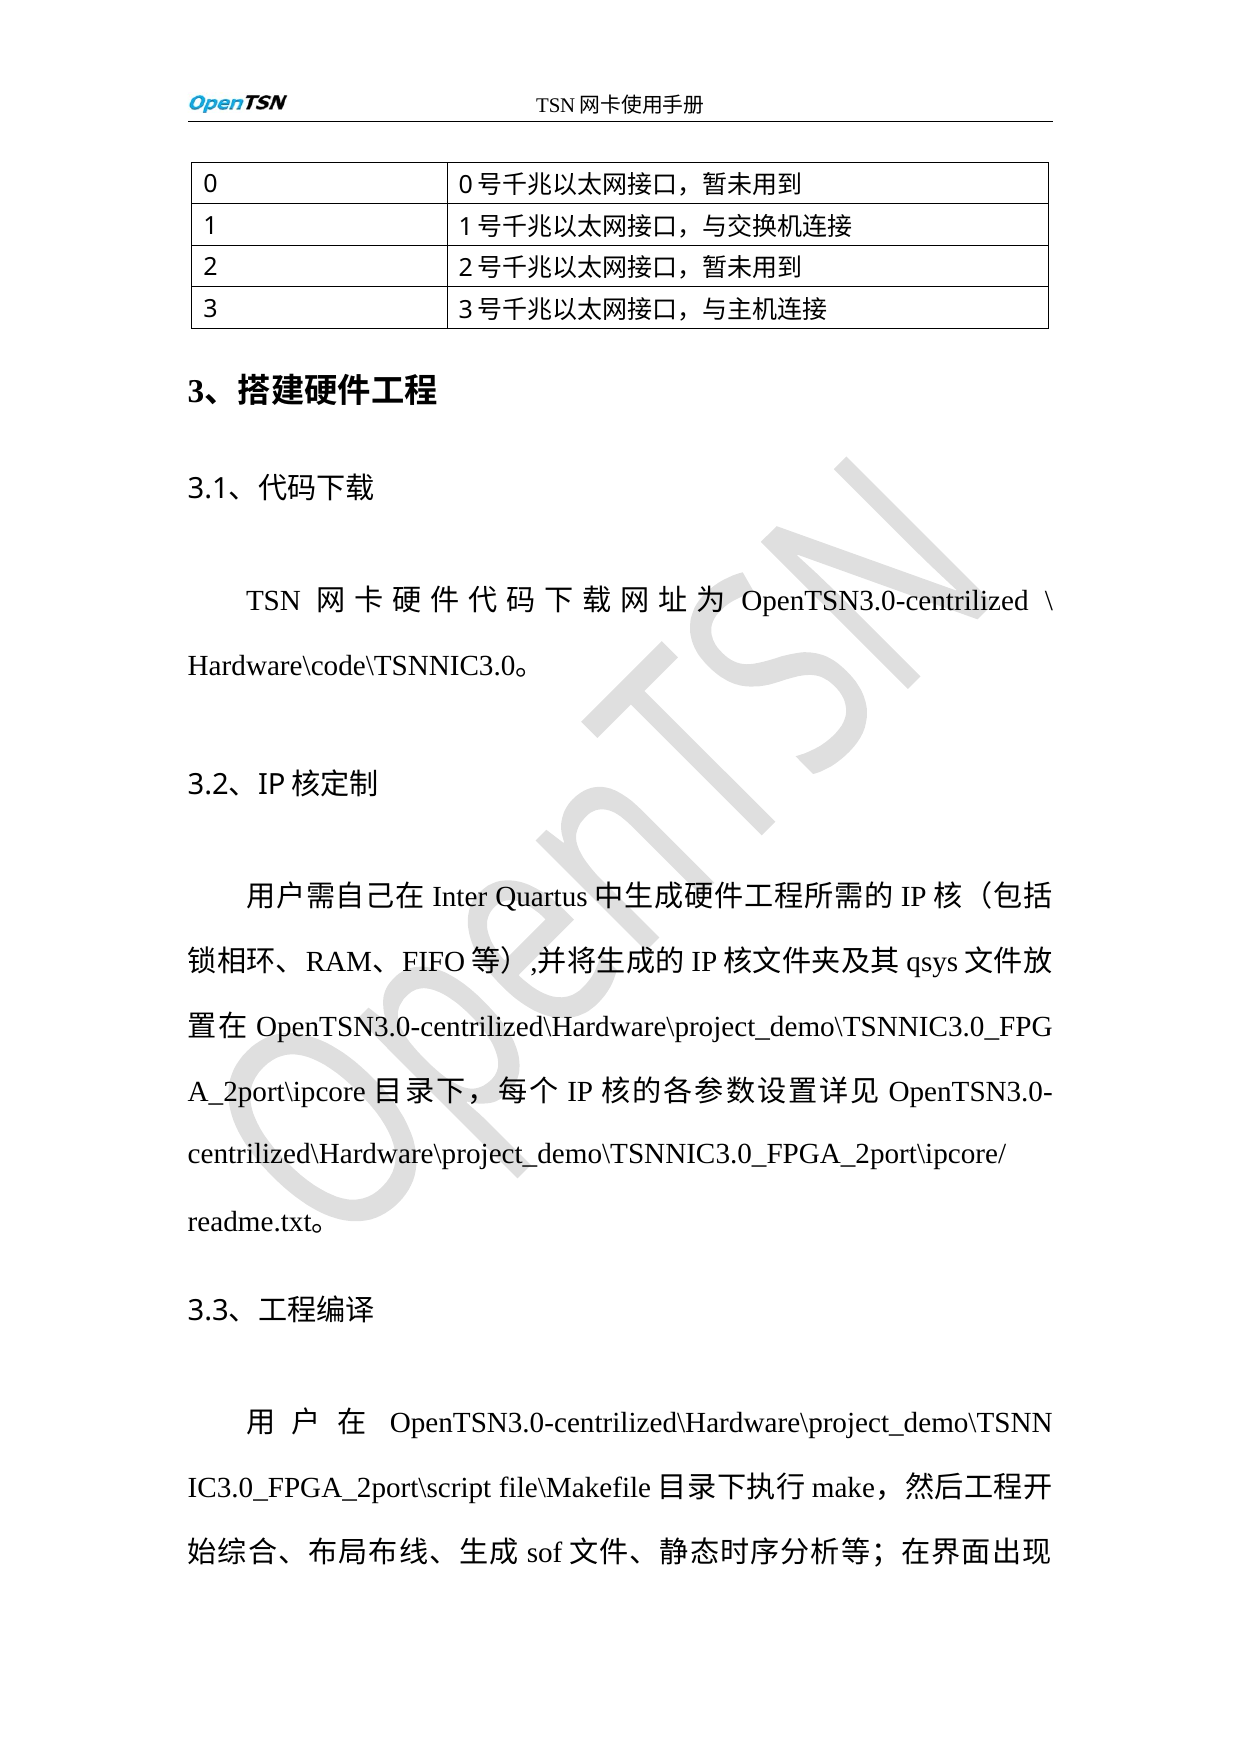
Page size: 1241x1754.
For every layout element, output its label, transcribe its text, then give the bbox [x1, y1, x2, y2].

table_cell 3 [192, 287, 447, 327]
text 用户需自己在Inter Quartus中生成硬件工程所需的IP核（包括锁相环、RAM、FIFO等）,并将生成的IP核文件夹及其qsys文件放置在OpenTSN3.0-centrilized\Hardware\project_demo\TSNNIC3.0_FPG A_2port\ipcore目录下，每个IP核的各参数设置详见OpenTSN3.0-centrilized\Hardware\project_demo\TSNNIC3.0_FPGA_2port\ipcore/readme.txt。 [187, 861, 1053, 1251]
table_cell 2号千兆以太网接口，暂未用到 [448, 246, 1048, 286]
picture [187, 92, 288, 113]
subtitle 3.3、工程编译 [187, 1276, 1053, 1341]
subtitle 3.1、代码下载 [187, 454, 1053, 519]
subtitle 3.2、IP核定制 [187, 749, 1053, 814]
table_cell 2 [192, 246, 447, 286]
table_cell 0 [192, 163, 447, 203]
text 3、搭建硬件工程 [187, 364, 1053, 412]
table_cell 3号千兆以太网接口，与主机连接 [448, 287, 1048, 327]
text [187, 1387, 1053, 1582]
table_cell 0号千兆以太网接口，暂未用到 [448, 163, 1048, 203]
text TSN网卡硬件代码下载网址为OpenTSN3.0-centrilized \Hardware\code\TSNNIC3.0。 [187, 565, 1053, 695]
table_cell 1号千兆以太网接口，与交换机连接 [448, 204, 1048, 245]
table_cell 1 [192, 204, 447, 245]
